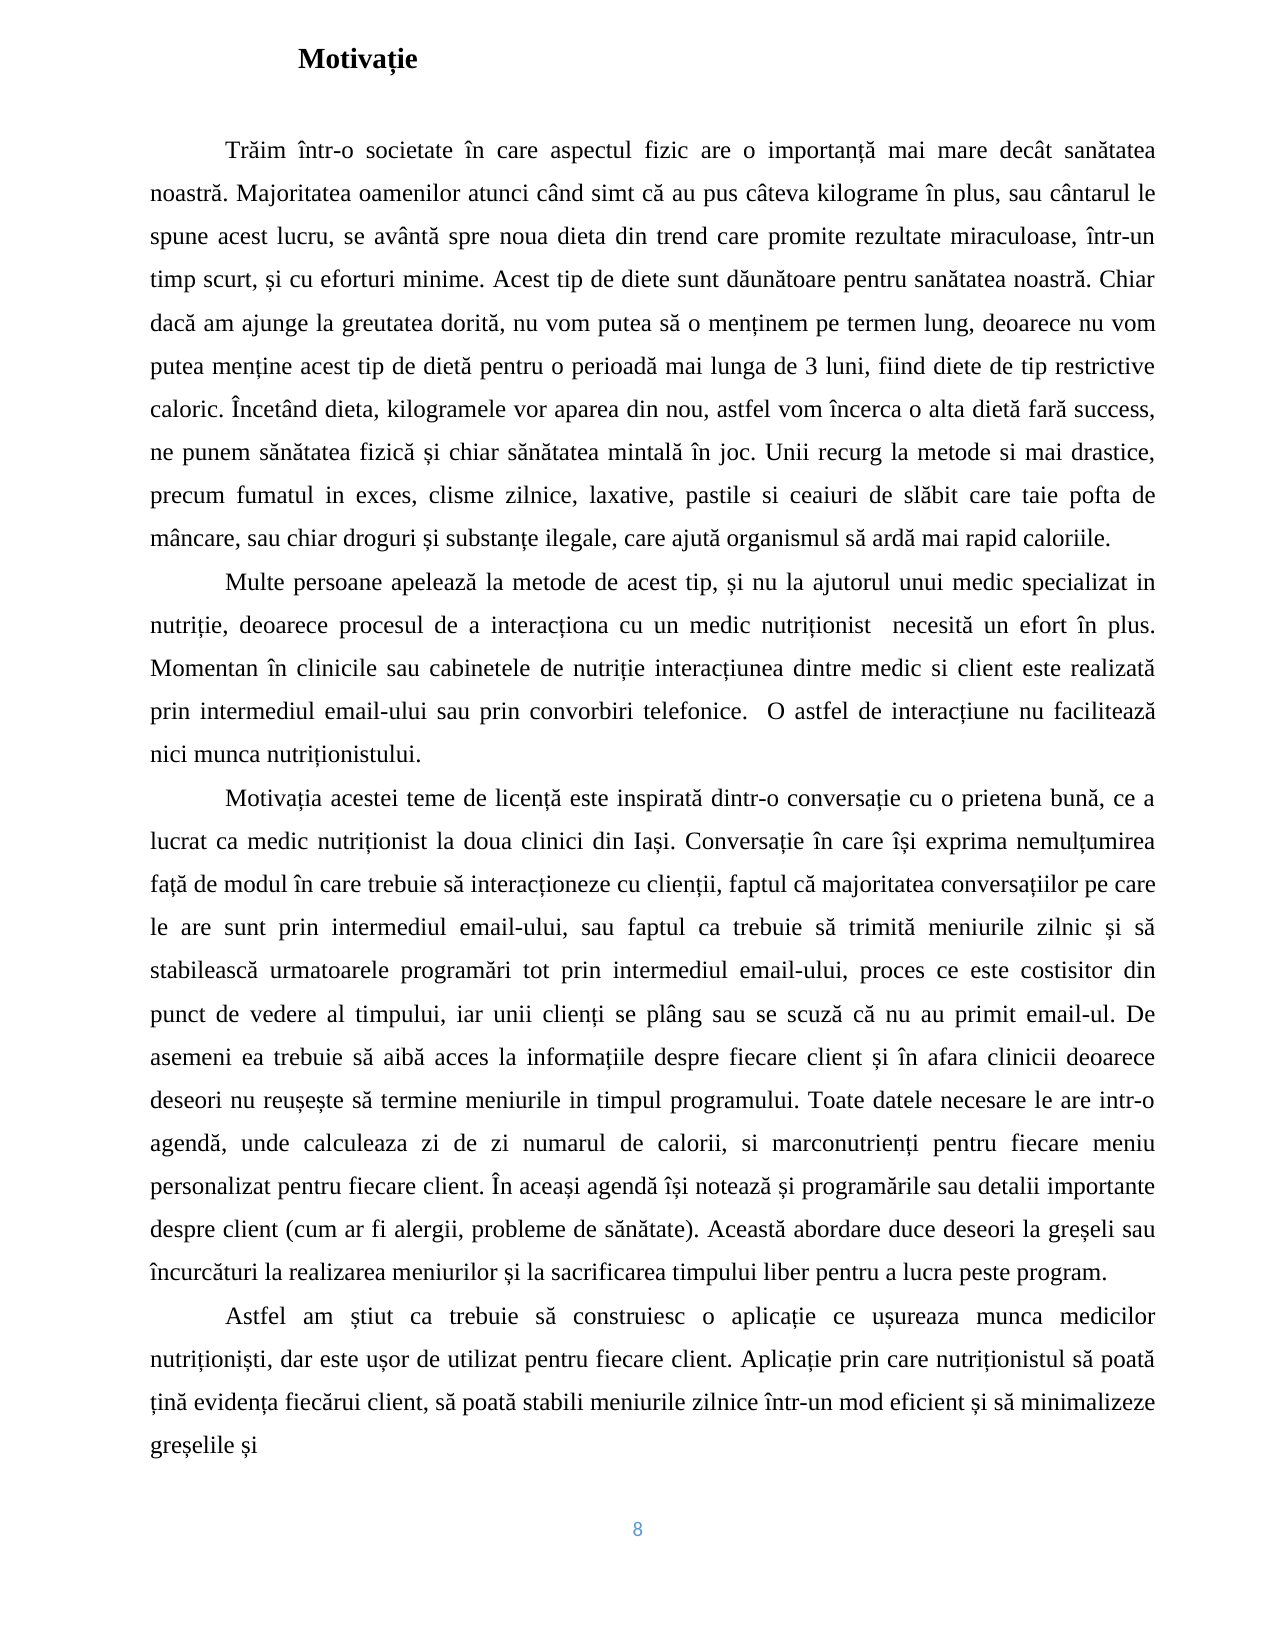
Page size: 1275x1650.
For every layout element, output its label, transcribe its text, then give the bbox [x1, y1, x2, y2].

text Trăim într-o societate în care aspectul fizic are o importanță mai mare decât sanătatea noastră. Majoritatea oamenilor atunci când simt că au pus câteva kilograme în plus, sau cântarul le spune acest lucru, se avântă spre noua dieta din trend care promite rezultate miraculoase, într-un timp scurt, și cu eforturi minime. Acest tip de diete sunt dăunătoare pentru sanătatea noastră. Chiar dacă am ajunge la greutatea dorită, nu vom putea să o menținem pe termen lung, deoarece nu vom putea menține acest tip de dietă pentru o perioadă mai lunga de 3 luni, fiind diete de tip restrictive caloric. Încetând dieta, kilogramele vor aparea din nou, astfel vom încerca o alta dietă fară success, ne punem sănătatea fizică și chiar sănătatea mintală în joc. Unii recurg la metode si mai drastice, precum fumatul in exces, clisme zilnice, laxative, pastile si ceaiuri de slăbit care taie pofta de mâncare, sau chiar droguri și substanțe ilegale, care ajută organismul să ardă mai rapid caloriile. [150, 135, 1157, 552]
subtitle Motivație [150, 41, 1157, 74]
text Multe persoane apelează la metode de acest tip, și nu la ajutorul unui medic specializat in nutriție, deoarece procesul de a interacționa cu un medic nutriționist necesită un efort în plus. Momentan în clinicile sau cabinetele de nutriție interacțiunea dintre medic si client este realizată prin intermediul email-ului sau prin convorbiri telefonice. O astfel de interacțiune nu facilitează nici munca nutriționistului. [150, 567, 1157, 768]
text Motivația acestei teme de licență este inspirată dintr-o conversație cu o prietena bună, ce a lucrat ca medic nutriționist la doua clinici din Iași. Conversație în care își exprima nemulțumirea față de modul în care trebuie să interacționeze cu clienții, faptul că majoritatea conversațiilor pe care le are sunt prin intermediul email-ului, sau faptul ca trebuie să trimită meniurile zilnic și să stabilească urmatoarele programări tot prin intermediul email-ului, proces ce este costisitor din punct de vedere al timpului, iar unii clienți se plâng sau se scuză că nu au primit email-ul. De asemeni ea trebuie să aibă acces la informațiile despre fiecare client și în afara clinicii deoarece deseori nu reușește să termine meniurile in timpul programului. Toate datele necesare le are intr-o agendă, unde calculeaza zi de zi numarul de calorii, si marconutrienți pentru fiecare meniu personalizat pentru fiecare client. În aceași agendă își notează și programările sau detalii importante despre client (cum ar fi alergii, probleme de sănătate). Această abordare duce deseori la greșeli sau încurcături la realizarea meniurilor și la sacrificarea timpului liber pentru a lucra peste program. [150, 783, 1157, 1286]
text Astfel am știut ca trebuie să construiesc o aplicație ce ușureaza munca medicilor nutriționiști, dar este ușor de utilizat pentru fiecare client. Aplicație prin care nutriționistul să poată țină evidența fiecărui client, să poată stabili meniurile zilnice într-un mod eficient și să minimalizeze greșelile și [150, 1301, 1157, 1459]
